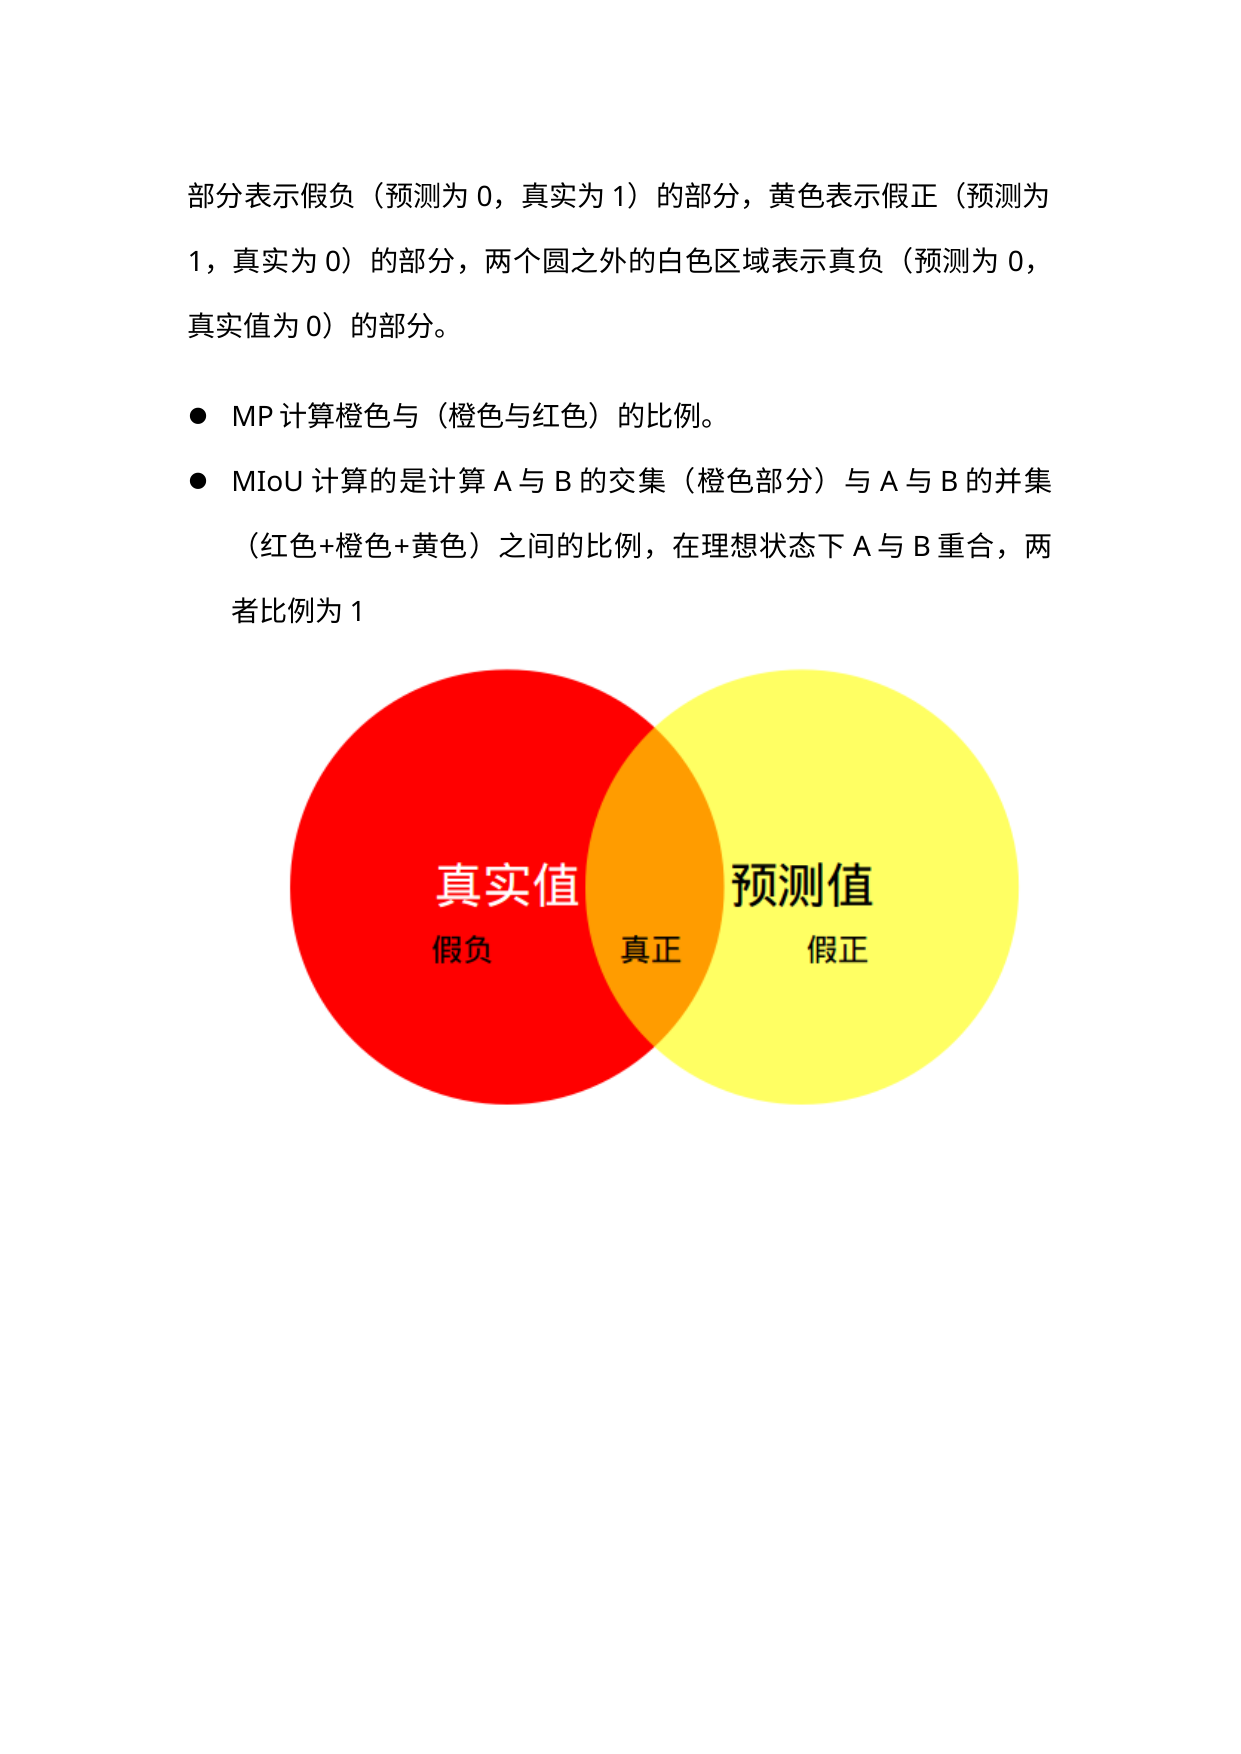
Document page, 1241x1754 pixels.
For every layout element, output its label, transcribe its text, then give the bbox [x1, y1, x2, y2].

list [187, 162, 1053, 357]
list MP计算橙色与（橙色与红色）的比例。 [187, 382, 1053, 447]
picture [231, 642, 1096, 1145]
list MIoU计算的是计算A与B的交集（橙色部分）与A与B的并集（红色+橙色+黄色）之间的比例，在理想状态下A与B重合，两者比例为1 [187, 447, 1053, 642]
